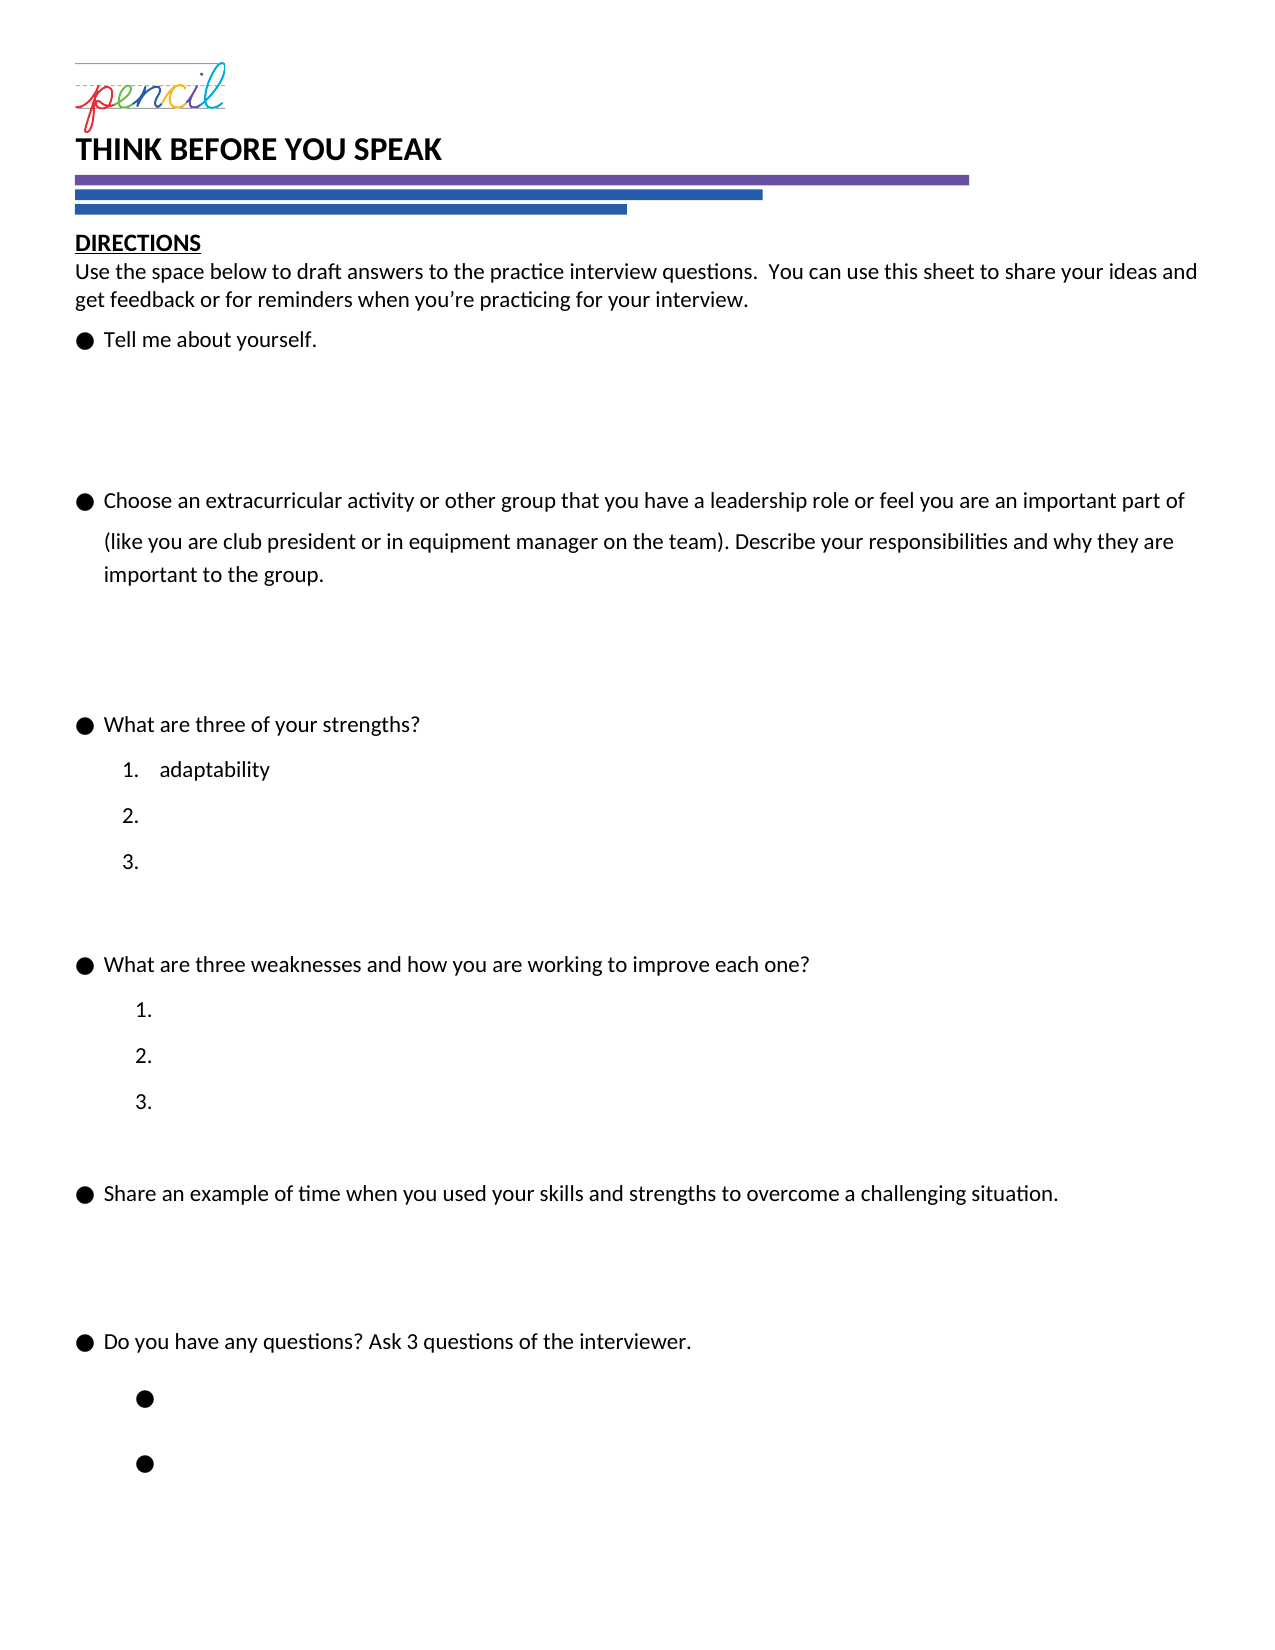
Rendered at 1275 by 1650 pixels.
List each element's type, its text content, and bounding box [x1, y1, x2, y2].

list Choose an extracurricular activity or other group that you have a leadership role or feel you are an important part of (like you are club president or in equipment manager on the team). Describe your responsibilities and why they are important to the group. [75, 474, 1200, 588]
text Use the space below to draft answers to the practice interview questions. You can use this sheet to share your ideas and get feedback or for reminders when you’re practicing for your interview. [75, 257, 1200, 313]
list Do you have any questions? Ask 3 questions of the interviewer. [75, 1315, 1200, 1362]
picture [75, 62, 226, 133]
list What are three of your strengths? [75, 698, 1200, 745]
text DIRECTIONS [75, 227, 1200, 257]
picture [207, 65, 223, 96]
list Tell me about yourself. [75, 313, 1200, 360]
list Share an example of time when you used your skills and strengths to overcome a challenging situation. [75, 1167, 1200, 1214]
list adaptability [122, 755, 1200, 783]
list What are three weaknesses and how you are working to improve each one? [75, 939, 1200, 986]
